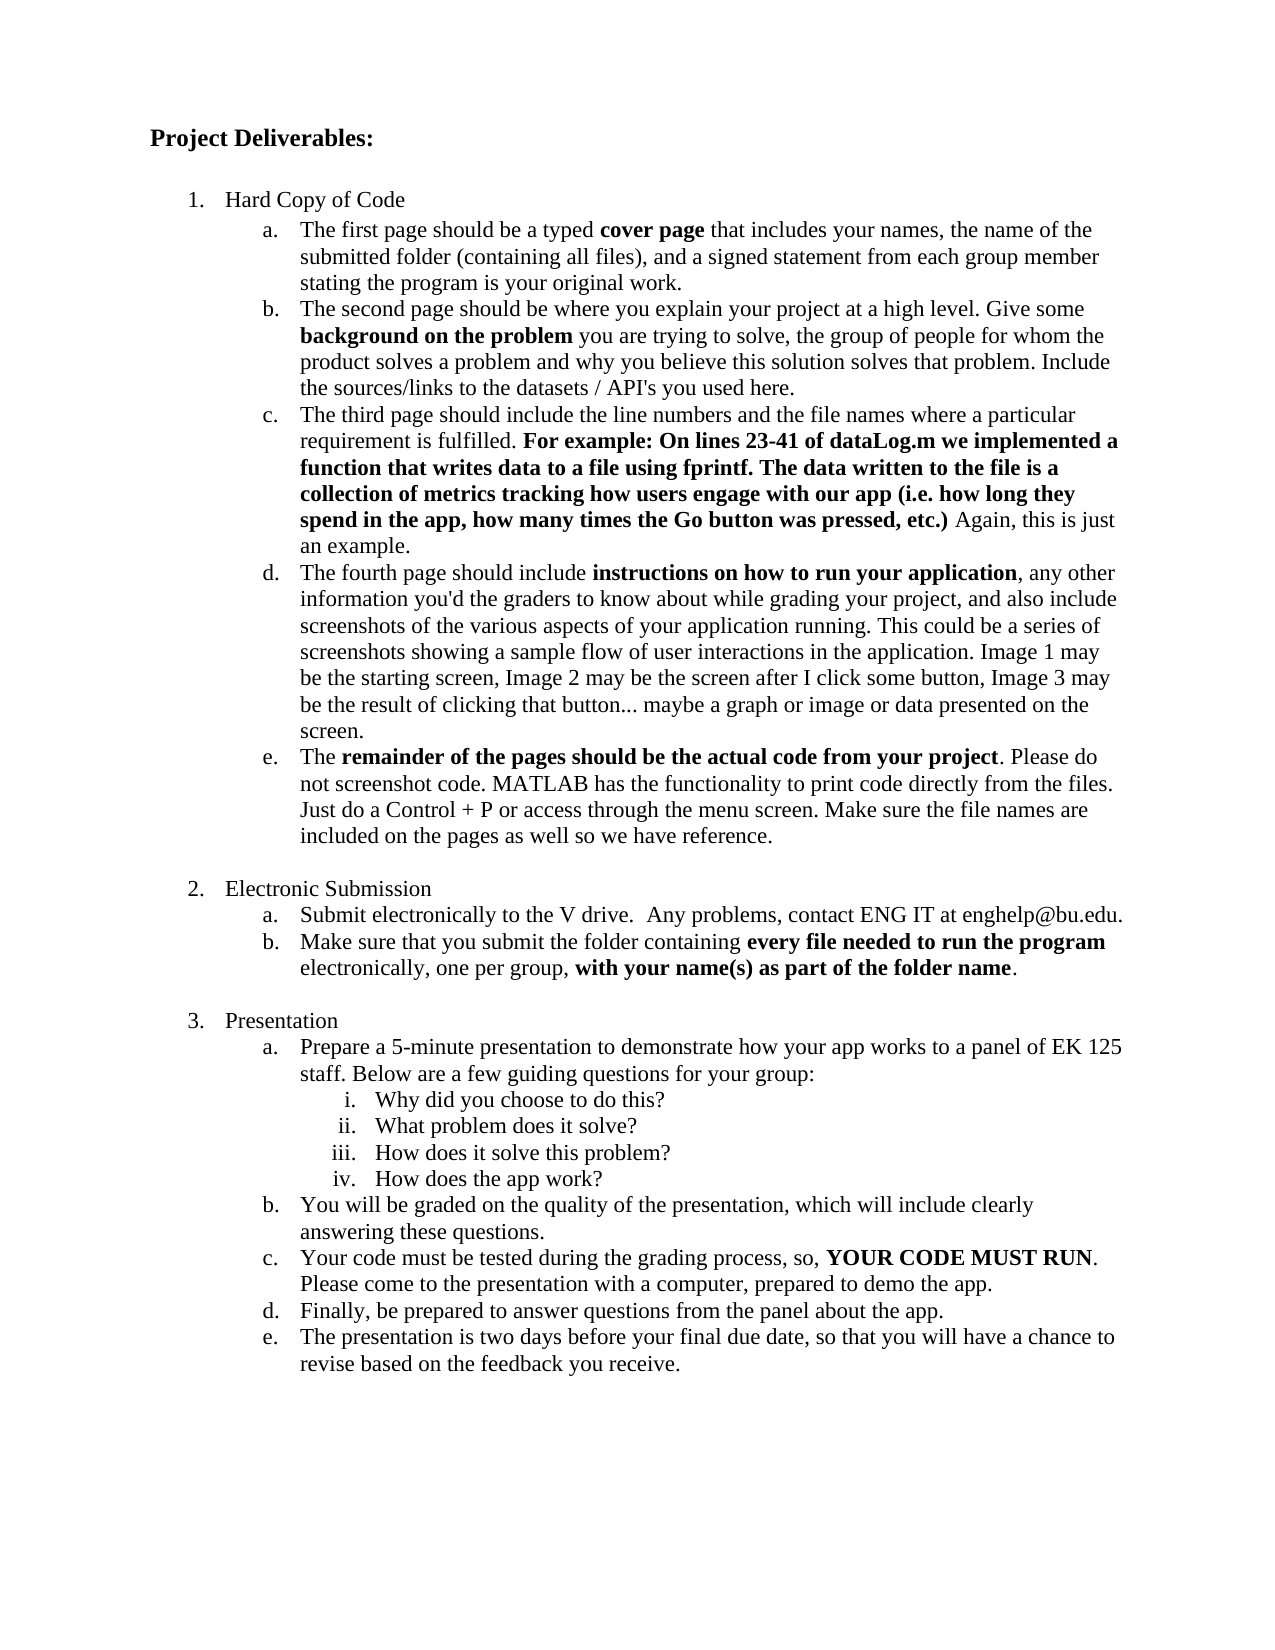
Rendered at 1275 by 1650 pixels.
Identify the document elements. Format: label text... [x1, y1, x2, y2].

list Make sure that you submit the folder containing every file needed to run the program electronically, one per group, with your name(s) as part of the folder name. [262, 928, 1125, 981]
list Presentation [187, 1007, 1125, 1033]
list Submit electronically to the V drive. Any problems, contact ENG IT at enghelp@bu.edu. [262, 902, 1125, 928]
list Why did you choose to do this? [356, 1086, 1125, 1112]
list The first page should be a typed cover page that includes your names, the name of the submitted folder (containing all files), and a signed statement from each group member stating the program is your original work. [262, 216, 1125, 295]
list Prepare a 5-minute presentation to demonstrate how your app works to a panel of EK 125 staff. Below are a few guiding questions for your group: [262, 1033, 1125, 1086]
list Hard Copy of Code [187, 186, 1125, 212]
list The fourth page should include instructions on how to run your application, any other information you'd the graders to know about while grading your project, and also include screenshots of the various aspects of your application running. This could be a series of screenshots showing a sample flow of user interactions in the application. Image 1 may be the starting screen, Image 2 may be the screen after I click some button, Image 3 may be the result of clicking that button... maybe a graph or image or data presented on the screen. [262, 559, 1125, 743]
list Electronic Submission [187, 875, 1125, 902]
text Project Deliverables: [150, 123, 1125, 152]
list The presentation is two days before your final due date, so that you will have a chance to revise based on the feedback you receive. [262, 1323, 1125, 1376]
list How does it solve this problem? [356, 1139, 1125, 1165]
list The third page should include the line numbers and the file names where a particular requirement is fulfilled. For example: On lines 23-41 of dataLog.m we implemented a function that writes data to a file using fprintf. The data written to the file is a collection of metrics tracking how users engage with our app (i.e. how long they spend in the app, how many times the Go button was pressed, etc.) Again, this is just an example. [262, 401, 1125, 559]
list What problem does it solve? [356, 1112, 1125, 1139]
list How does the app work? [356, 1165, 1125, 1191]
list You will be graded on the quality of the presentation, which will include clearly answering these questions. [262, 1191, 1125, 1244]
list The second page should be where you explain your project at a high level. Give some background on the problem you are trying to solve, the group of people for whom the product solves a problem and why you believe this solution solves that problem. Include the sources/links to the datasets / API's you used here. [262, 295, 1125, 401]
list Finally, be prepared to answer questions from the panel about the app. [262, 1297, 1125, 1323]
list The remainder of the pages should be the actual code from your project. Please do not screenshot code. MATLAB has the functionality to print code directly from the files. Just do a Control + P or access through the menu screen. Make sure the file names are included on the pages as well so we have reference. [262, 743, 1125, 849]
list Your code must be tested during the grading process, so, YOUR CODE MUST RUN. Please come to the presentation with a computer, prepared to demo the app. [262, 1244, 1125, 1297]
